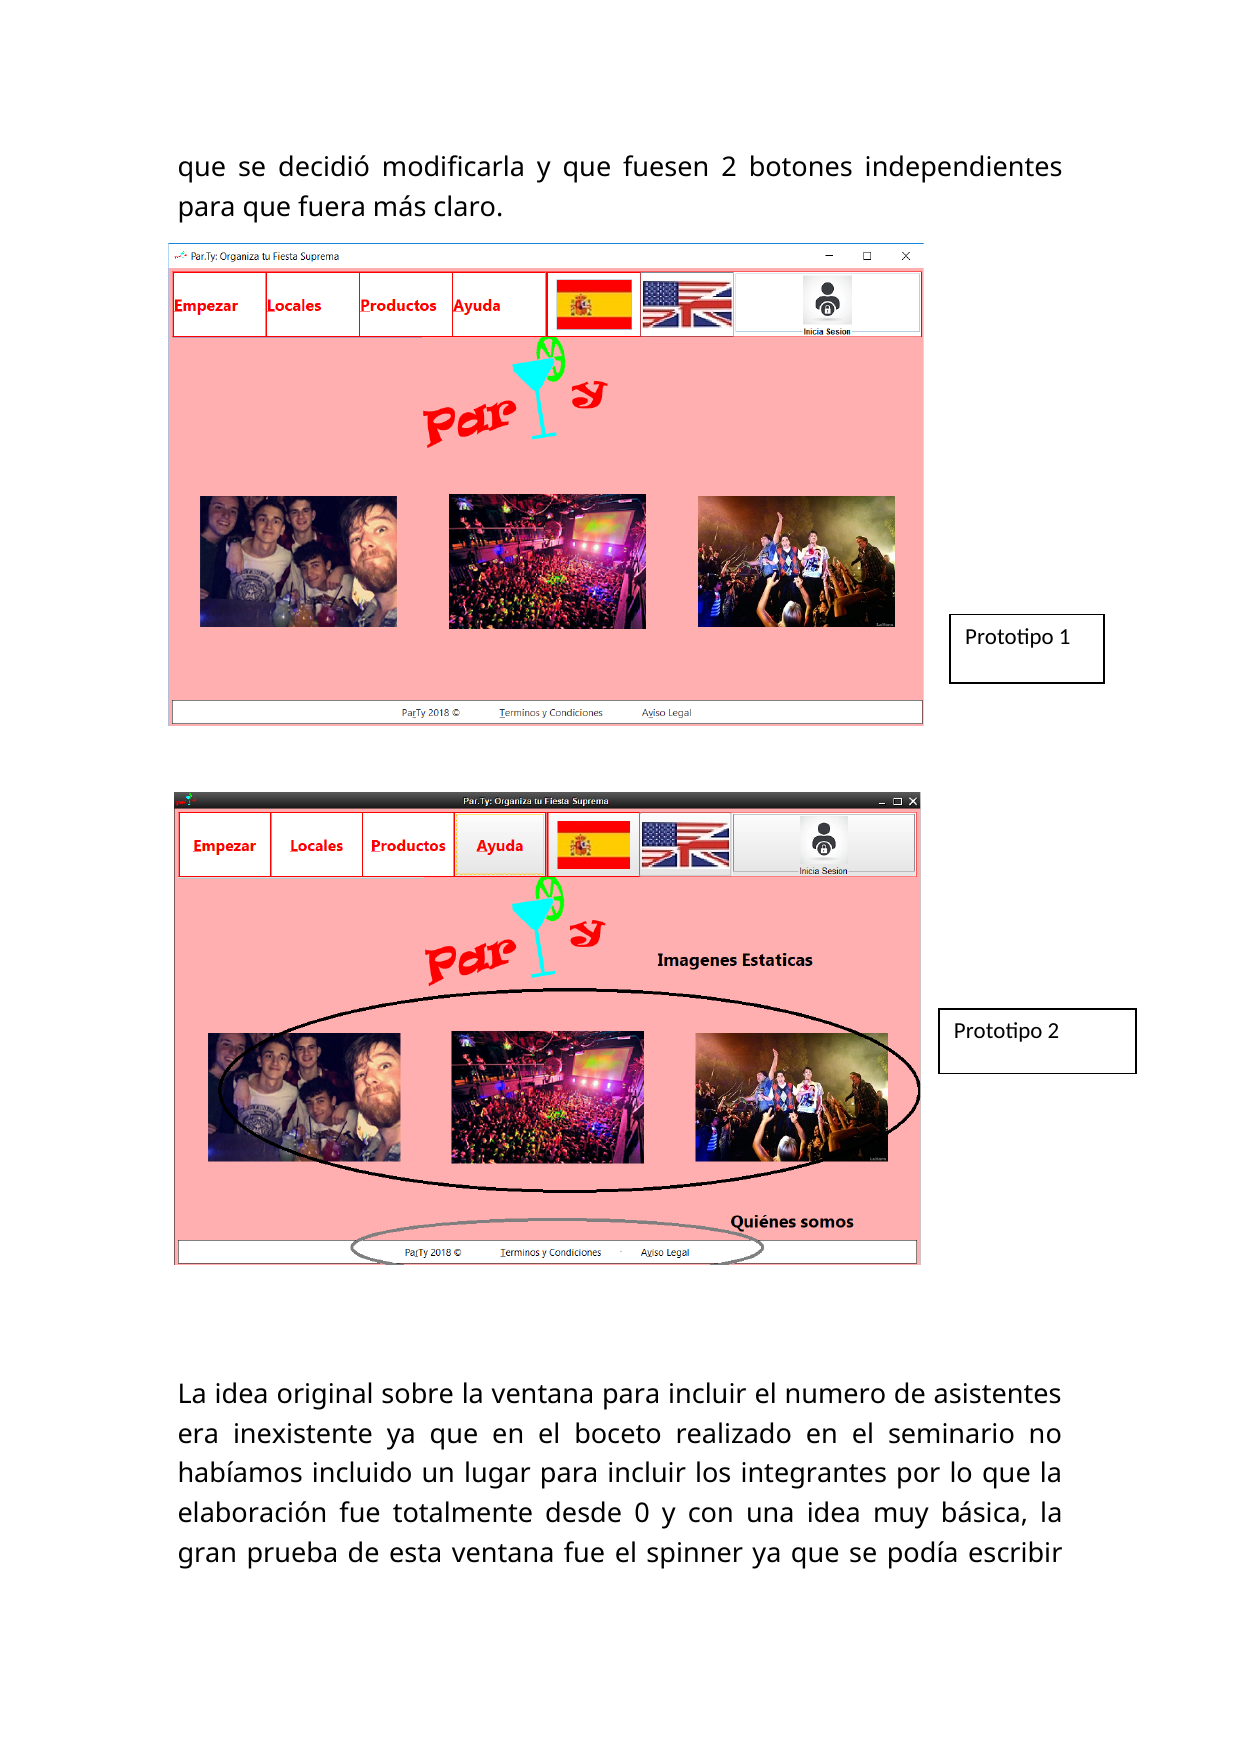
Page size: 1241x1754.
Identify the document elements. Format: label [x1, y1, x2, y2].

text [177, 1374, 1063, 1570]
text [177, 148, 1063, 224]
picture [173, 792, 920, 1264]
picture [167, 243, 923, 726]
